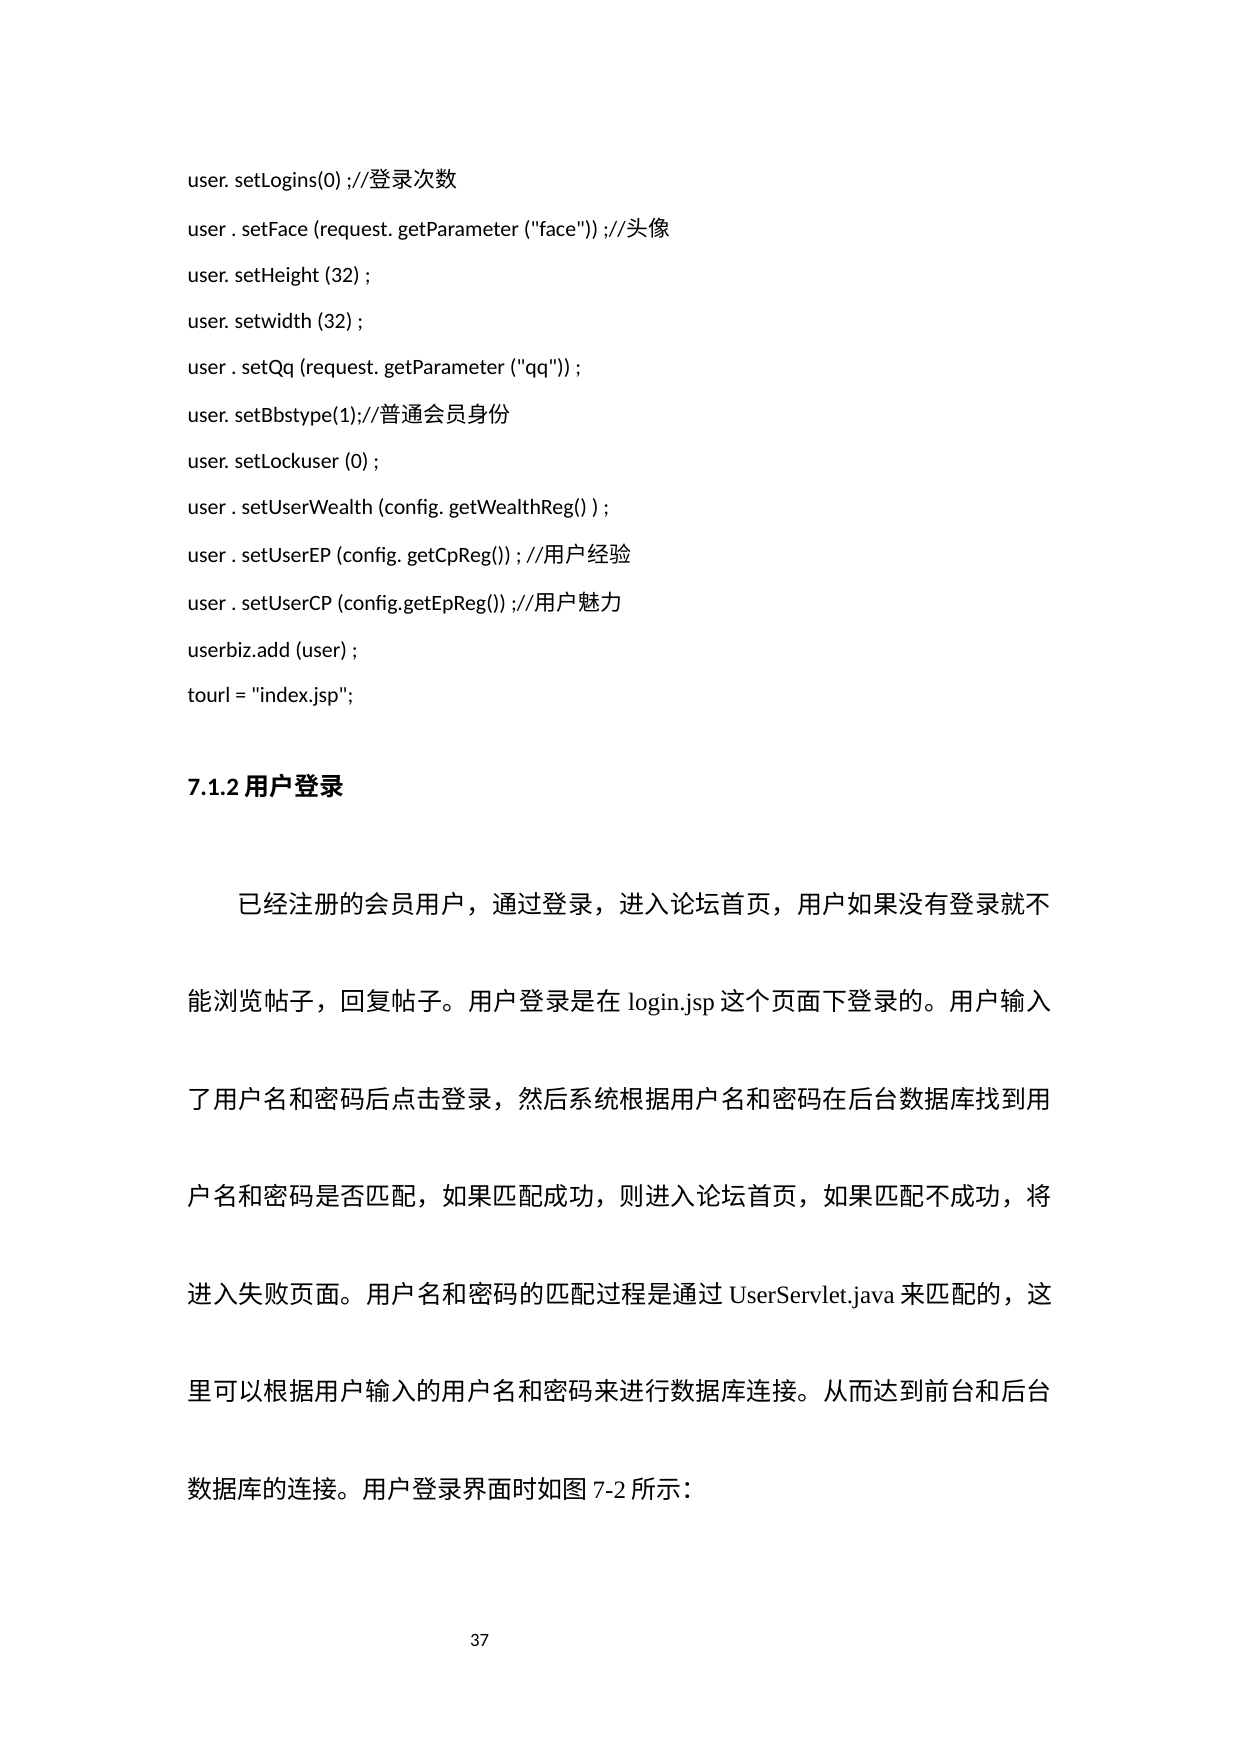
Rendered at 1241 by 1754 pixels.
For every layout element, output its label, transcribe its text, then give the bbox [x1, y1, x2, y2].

text user. setwidth (32) ; [187, 304, 1053, 337]
text 已经注册的会员用户，通过登录，进入论坛首页，用户如果没有登录就不能浏览帖子，回复帖子。用户登录是在login.jsp这个页面下登录的。用户输入了用户名和密码后点击登录，然后系统根据用户名和密码在后台数据库找到用户名和密码是否匹配，如果匹配成功，则进入论坛首页，如果匹配不成功，将进入失败页面。用户名和密码的匹配过程是通过UserServlet.java来匹配的，这里可以根据用户输入的用户名和密码来进行数据库连接。从而达到前台和后台数据库的连接。用户登录界面时如图7-2所示： [187, 870, 1053, 1520]
text tourl = "index.jsp"; [187, 679, 1053, 711]
text user . setUserWealth (config. getWealthReg() ) ; [187, 490, 1053, 523]
text user . setUserEP (config. getCpReg()) ; //用户经验 [187, 536, 1053, 569]
subtitle 7.1.2 用户登录 [187, 752, 1053, 817]
text user. setLockuser (0) ; [187, 444, 1053, 477]
text user . setFace (request. getParameter ("face")) ;//头像 [187, 210, 1053, 243]
text user. setHeight (32) ; [187, 259, 1053, 291]
text user . setUserCP (config.getEpReg()) ;//用户魅力 [187, 584, 1053, 617]
text user . setQq (request. getParameter ("qq")) ; [187, 350, 1053, 383]
text userbiz.add (user) ; [187, 633, 1053, 665]
text user. setLogins(0) ;//登录次数 [187, 162, 1053, 194]
text user. setBbstype(1);//普通会员身份 [187, 396, 1053, 429]
